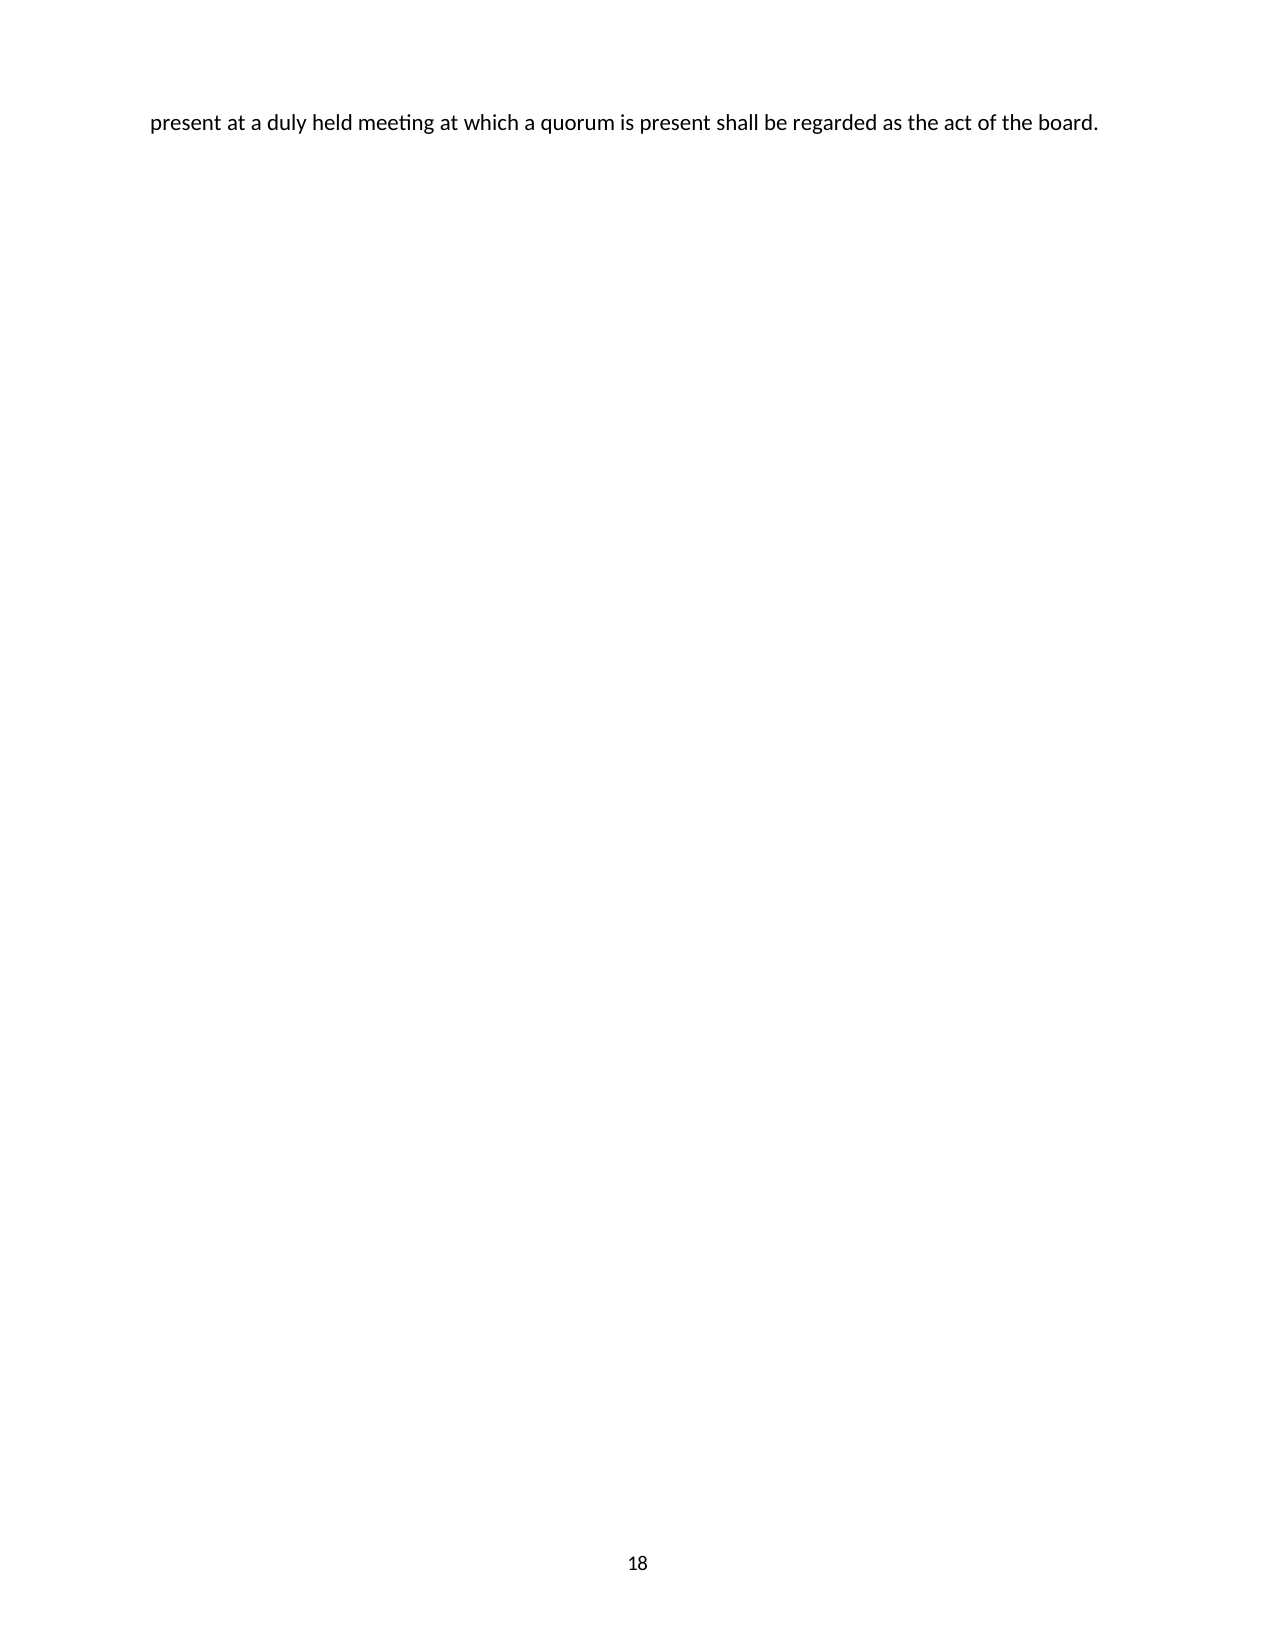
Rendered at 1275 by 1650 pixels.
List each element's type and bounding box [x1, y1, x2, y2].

text [150, 108, 1126, 136]
